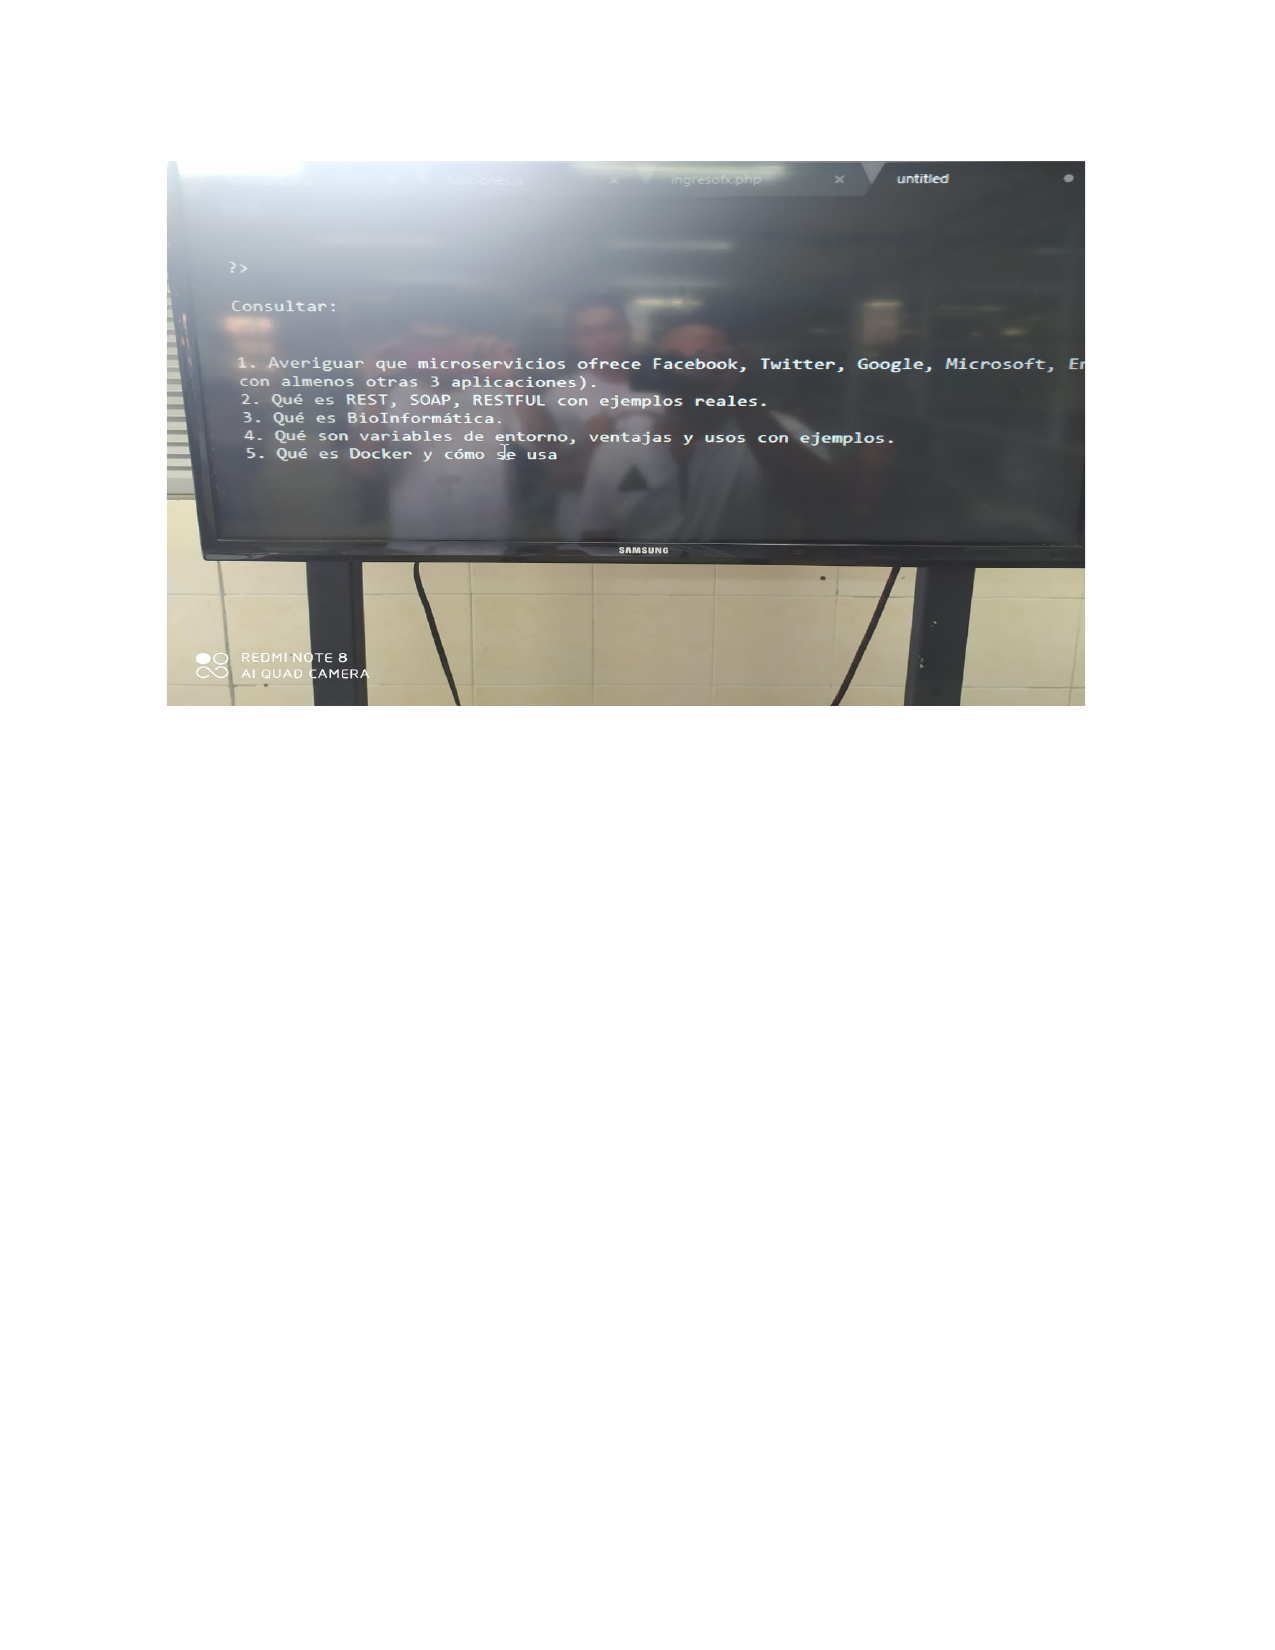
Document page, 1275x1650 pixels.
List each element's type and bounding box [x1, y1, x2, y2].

picture [166, 161, 1086, 706]
